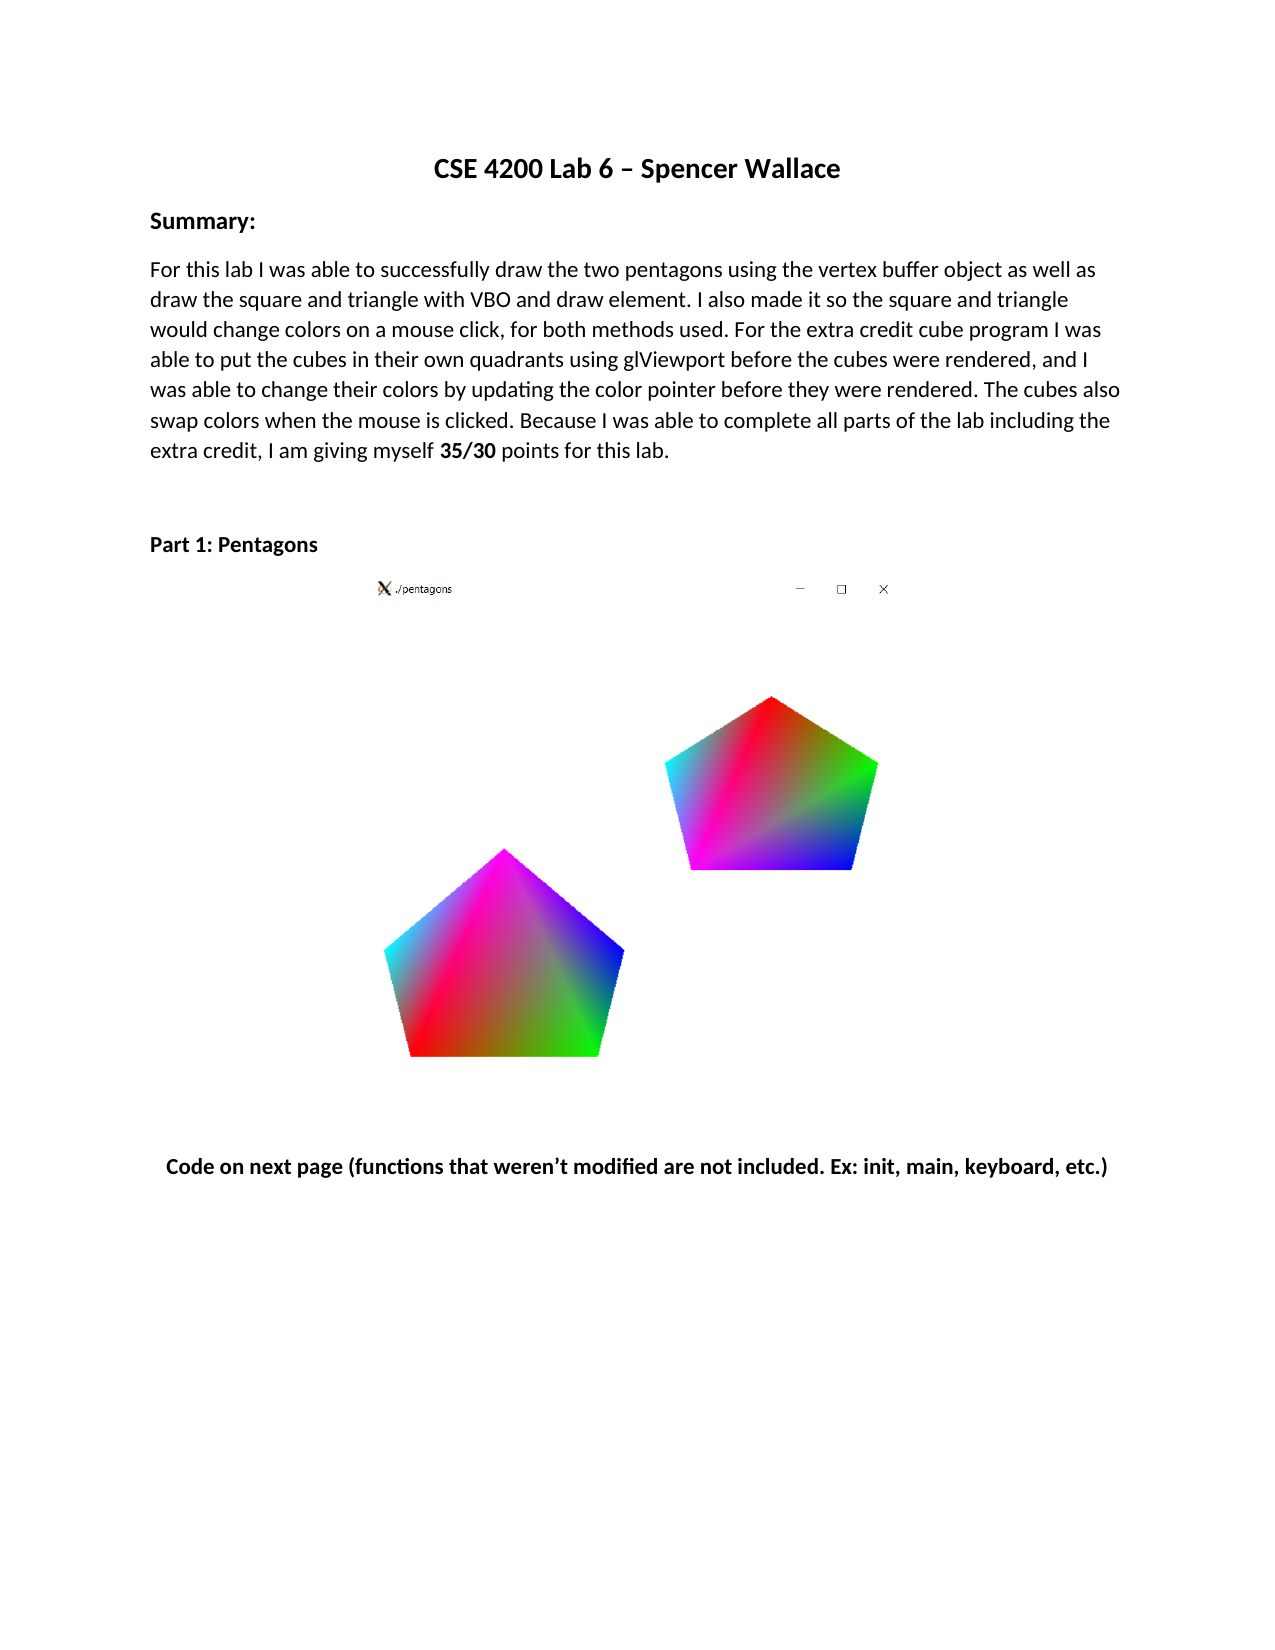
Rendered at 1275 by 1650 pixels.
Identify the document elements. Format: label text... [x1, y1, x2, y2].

text Part 1: Pentagons [150, 530, 1125, 558]
text CSE 4200 Lab 6 – Spencer Wallace [150, 150, 1125, 186]
text Code on next page (functions that weren’t modified are not included. Ex: init, main, keyboard, etc.) [150, 1152, 1125, 1180]
text Summary: [150, 205, 1125, 236]
picture [371, 576, 904, 1133]
text For this lab I was able to successfully draw the two pentagons using the vertex buffer object as well as draw the square and triangle with VBO and draw element. I also made it so the square and triangle would change colors on a mouse click, for both methods used. For the extra credit cube program I was able to put the cubes in their own quadrants using glViewport before the cubes were rendered, and I was able to change their colors by updating the color pointer before they were rendered. The cubes also swap colors when the mouse is clicked. Because I was able to complete all parts of the lab including the extra credit, I am giving myself 35/30 points for this lab. [150, 255, 1125, 464]
